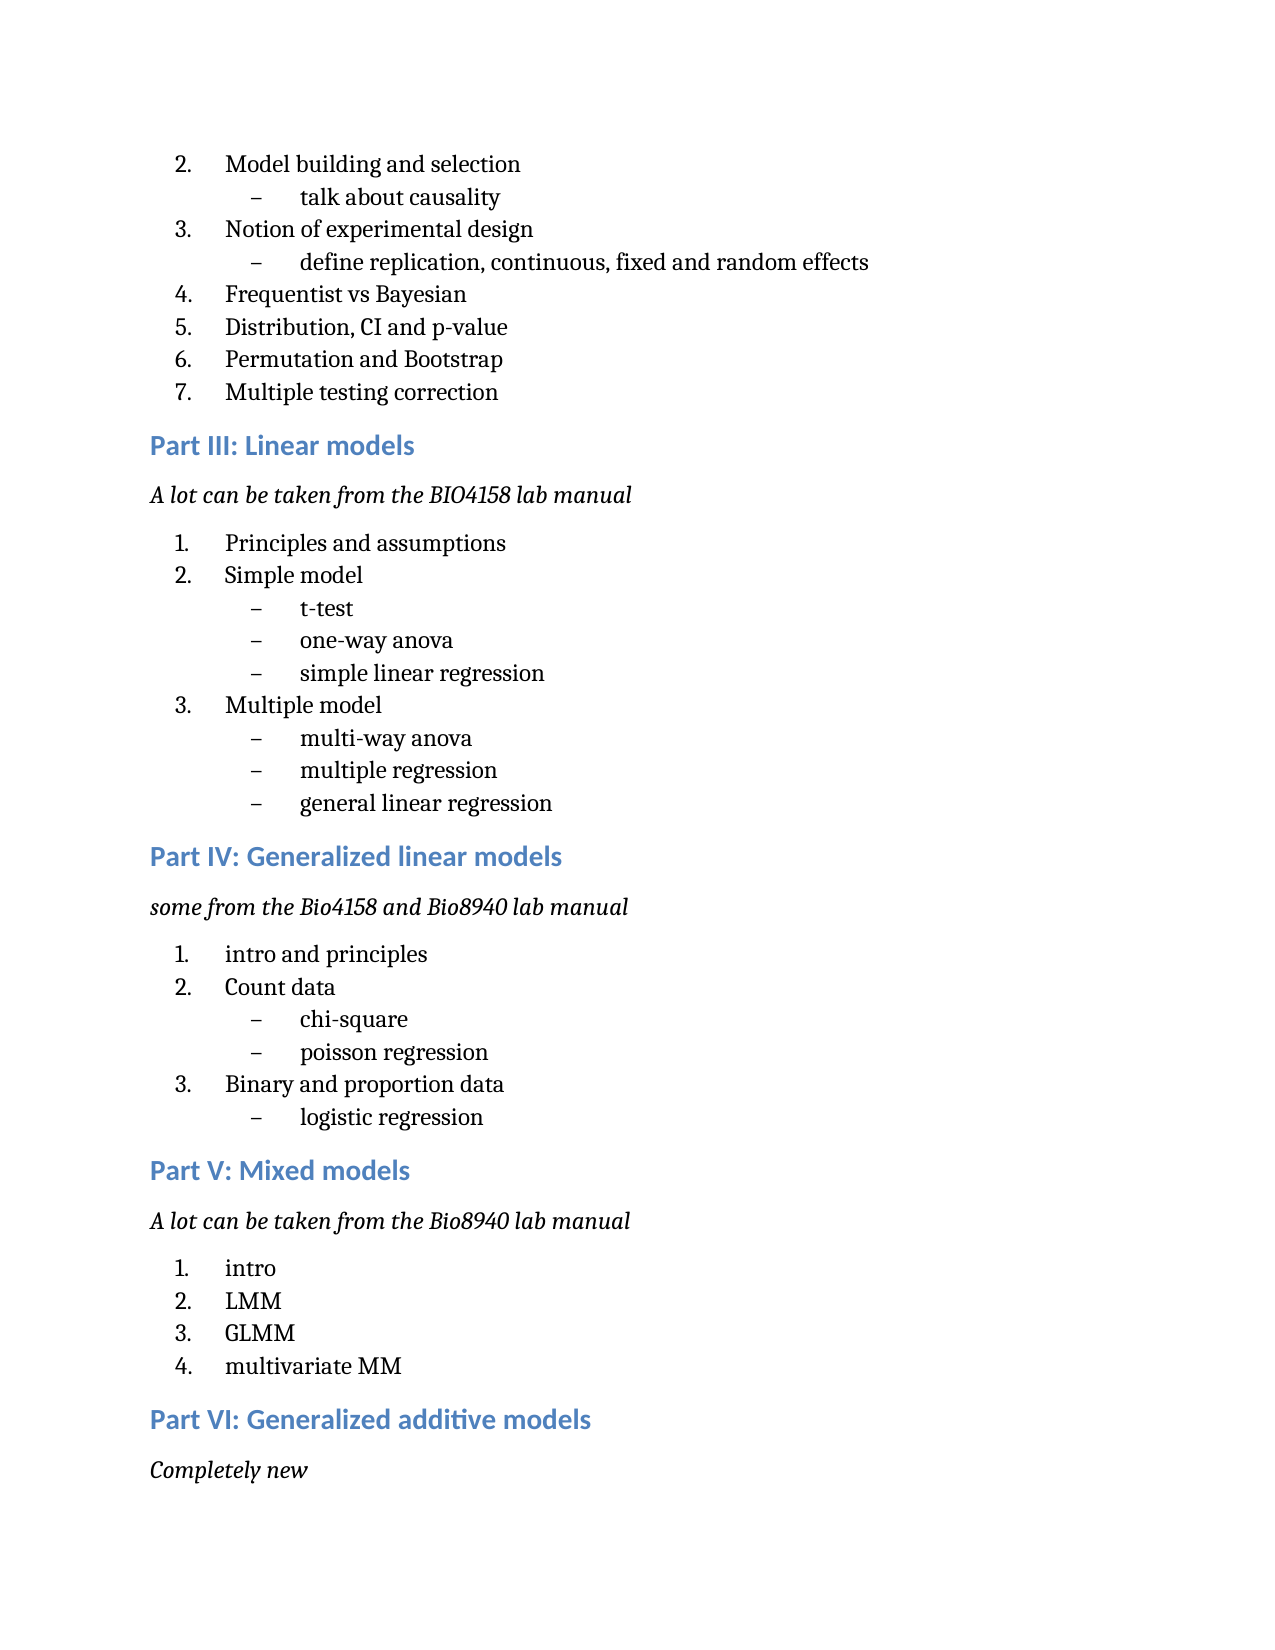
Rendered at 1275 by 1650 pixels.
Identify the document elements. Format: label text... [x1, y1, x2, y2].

list Count data [175, 973, 1125, 1002]
list Distribution, CI and p-value [175, 312, 1125, 341]
text A lot can be taken from the BIO4158 lab manual [150, 481, 1125, 510]
text Completely new [150, 1456, 1125, 1484]
list intro and principles [175, 940, 1125, 969]
list Simple model [175, 561, 1125, 590]
list Multiple model [175, 691, 1125, 720]
list Principles and assumptions [175, 529, 1125, 558]
subtitle Part III: Linear models [150, 427, 1125, 463]
text A lot can be taken from the Bio8940 lab manual [150, 1207, 1125, 1236]
subtitle Part IV: Generalized linear models [150, 838, 1125, 874]
list Notion of experimental design [175, 215, 1125, 244]
list Frequentist vs Bayesian [175, 280, 1125, 309]
list intro [175, 1254, 1125, 1283]
subtitle Part V: Mixed models [150, 1152, 1125, 1188]
list simple linear regression [250, 659, 1125, 688]
list LMM [175, 1287, 1125, 1316]
list define replication, continuous, fixed and random effects [250, 247, 1125, 276]
list Permutation and Bootstrap [175, 345, 1125, 374]
list talk about causality [250, 182, 1125, 211]
list one-way anova [250, 626, 1125, 655]
list Binary and proportion data [175, 1070, 1125, 1099]
list GLMM [175, 1319, 1125, 1348]
list Model building and selection [175, 150, 1125, 179]
list general linear regression [250, 789, 1125, 818]
list Multiple testing correction [175, 377, 1125, 406]
subtitle Part VI: Generalized additive models [150, 1401, 1125, 1437]
list t-test [250, 594, 1125, 623]
list multi-way anova [250, 724, 1125, 753]
list multivariate MM [175, 1352, 1125, 1381]
list logistic regression [250, 1103, 1125, 1132]
list chi-square [250, 1005, 1125, 1034]
list multiple regression [250, 756, 1125, 785]
list poisson regression [250, 1038, 1125, 1067]
text some from the Bio4158 and Bio8940 lab manual [150, 893, 1125, 922]
